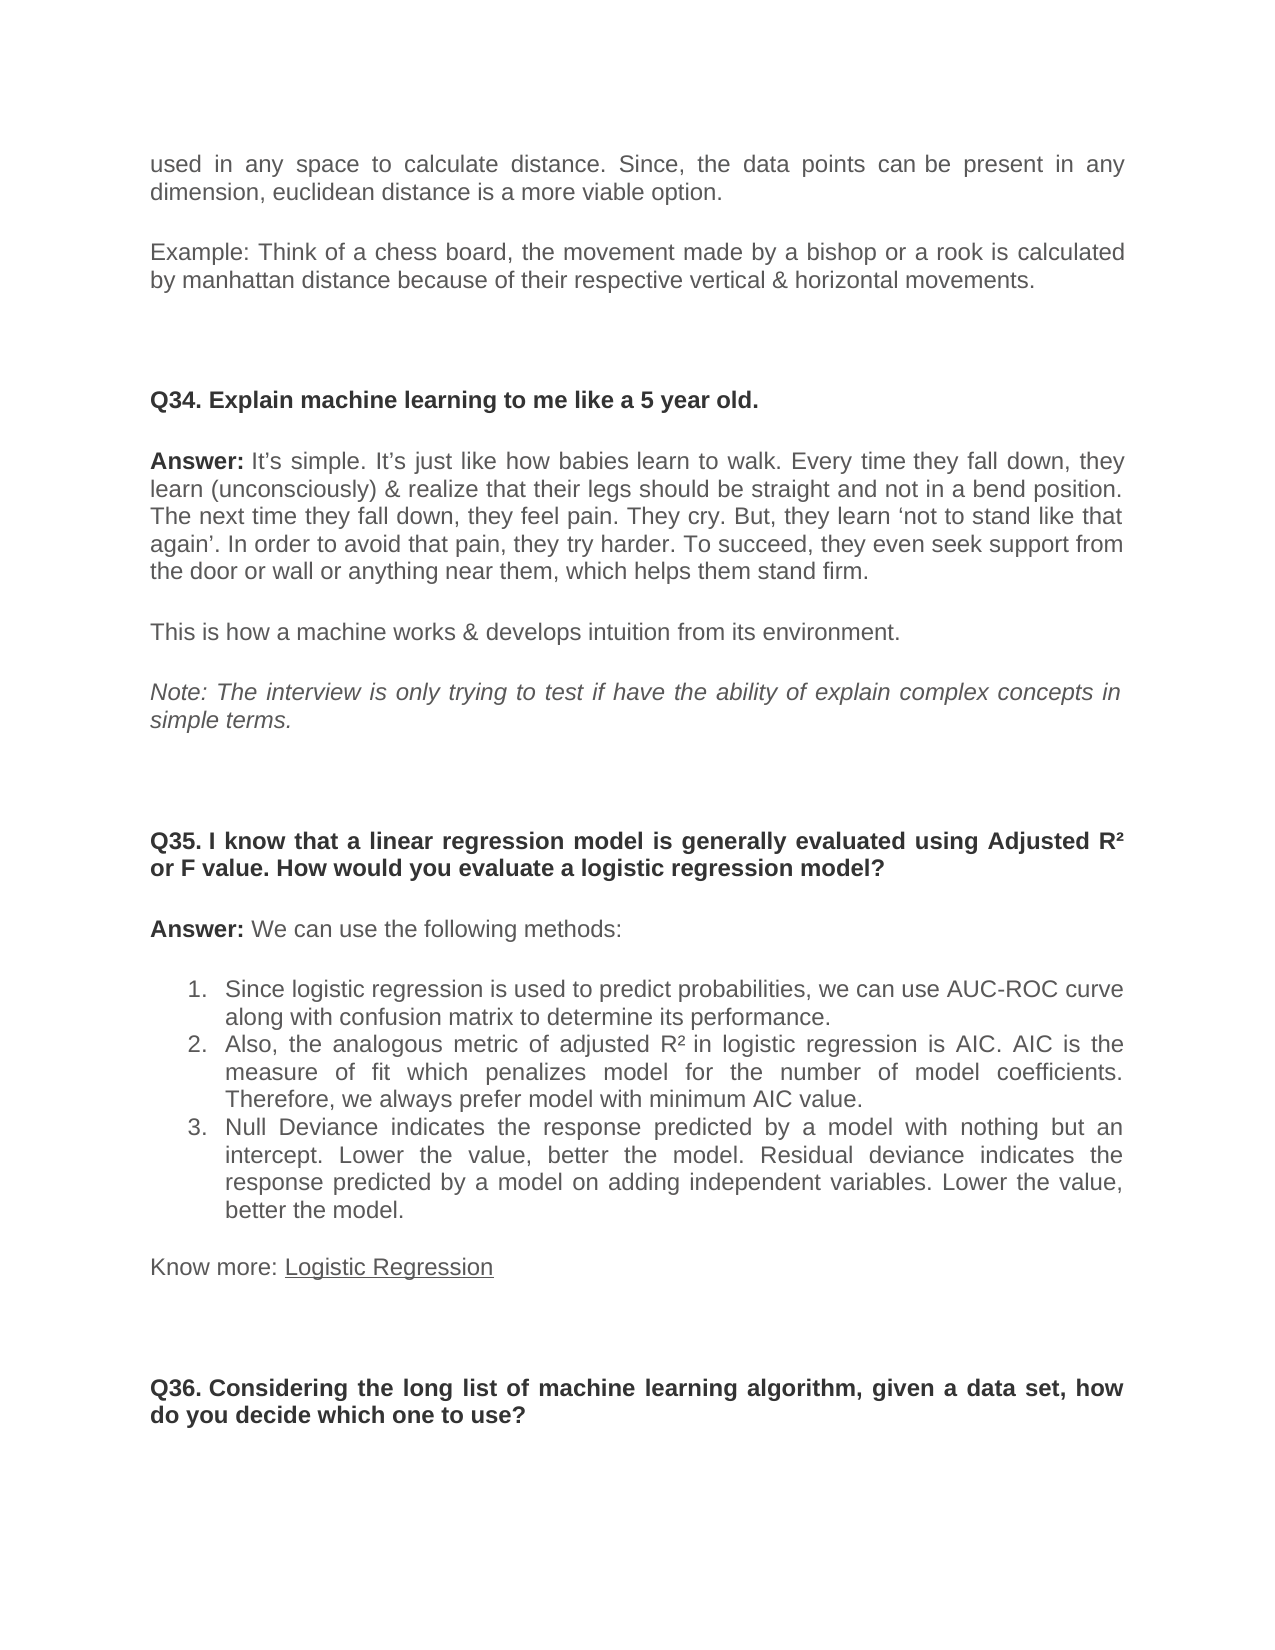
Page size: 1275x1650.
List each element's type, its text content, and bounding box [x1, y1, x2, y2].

text Know more: Logistic Regression [150, 1253, 1125, 1280]
text Q36. Considering the long list of machine learning algorithm, given a data set, how do you decide which one to use? [150, 1373, 1125, 1429]
text Example: Think of a chess board, the movement made by a bishop or a rook is calculated by manhattan distance because of their respective vertical & horizontal movements. [150, 238, 1125, 293]
list Since logistic regression is used to predict probabilities, we can use AUC-ROC curve along with confusion matrix to determine its performance. [187, 975, 1125, 1030]
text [150, 150, 1125, 205]
text Answer: It’s simple. It’s just like how babies learn to walk. Every time they fall down, they learn (unconsciously) & realize that their legs should be straight and not in a bend position. The next time they fall down, they feel pain. They cry. But, they learn ‘not to stand like that again’. In order to avoid that pain, they try harder. To succeed, they even seek support from the door or wall or anything near them, which helps them stand firm. [150, 447, 1125, 585]
list Also, the analogous metric of adjusted R² in logistic regression is AIC. AIC is the measure of fit which penalizes model for the number of model coefficients. Therefore, we always prefer model with minimum AIC value. [187, 1030, 1125, 1113]
text This is how a machine works & develops intuition from its environment. [150, 618, 1125, 645]
text Q34. Explain machine learning to me like a 5 year old. [150, 386, 1125, 414]
list Null Deviance indicates the response predicted by a model with nothing but an intercept. Lower the value, better the model. Residual deviance indicates the response predicted by a model on adding independent variables. Lower the value, better the model. [187, 1113, 1125, 1223]
text Note: The interview is only trying to test if have the ability of explain complex concepts in simple terms. [150, 678, 1125, 733]
text Q35. I know that a linear regression model is generally evaluated using Adjusted R² or F value. How would you evaluate a logistic regression model? [150, 827, 1125, 882]
text Answer: We can use the following methods: [150, 914, 1125, 942]
